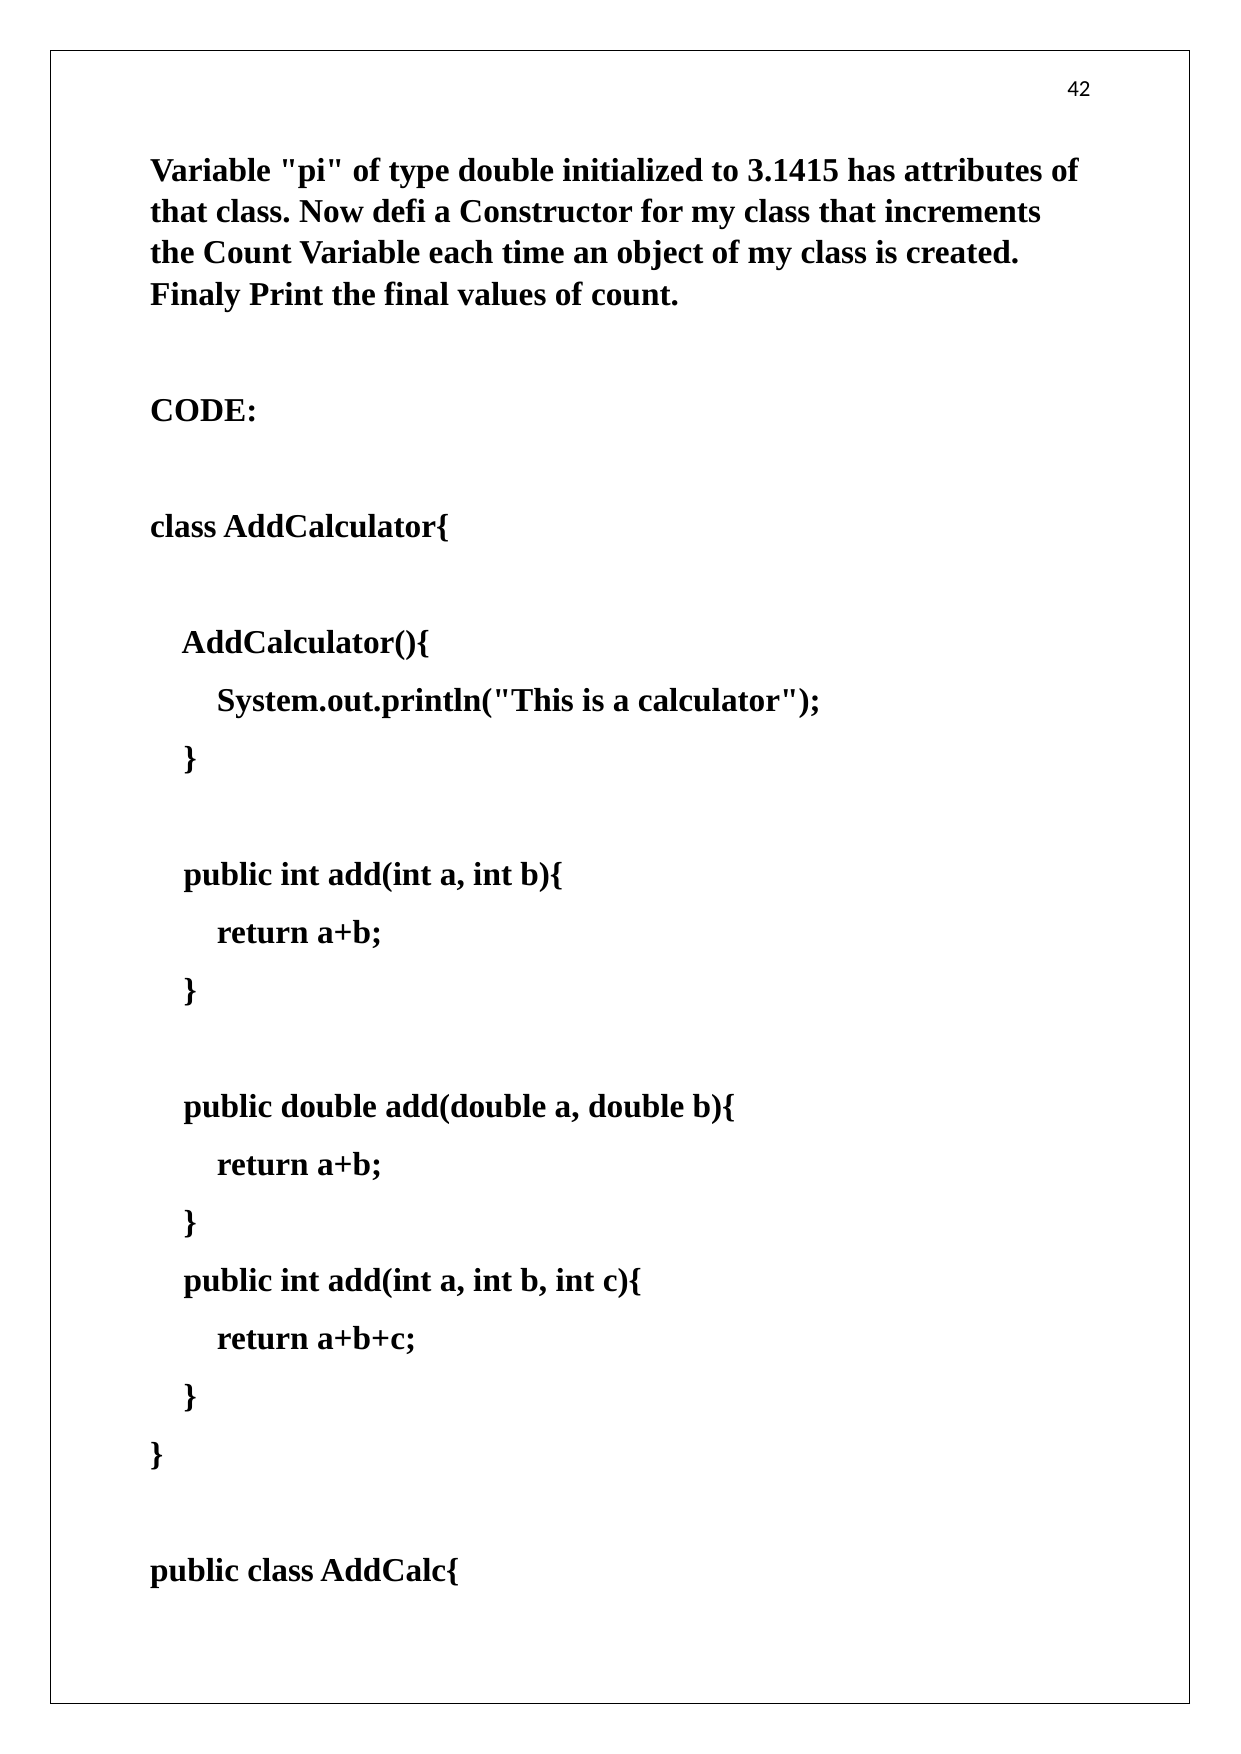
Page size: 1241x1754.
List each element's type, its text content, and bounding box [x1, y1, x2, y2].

text return a+b; [150, 1144, 1090, 1183]
text return a+b+c; [150, 1318, 1090, 1357]
text } [150, 738, 1090, 777]
text } [150, 970, 1090, 1009]
text public double add(double a, double b){ [150, 1086, 1090, 1125]
text public int add(int a, int b, int c){ [150, 1260, 1090, 1299]
text } [150, 1202, 1090, 1241]
text class AddCalculator{ [150, 506, 1090, 544]
text System.out.println("This is a calculator"); [150, 680, 1090, 718]
text } [150, 1434, 1090, 1473]
text public class AddCalc{ [150, 1551, 1090, 1589]
text CODE: [150, 390, 1090, 428]
text public int add(int a, int b){ [150, 854, 1090, 893]
text AddCalculator(){ [150, 622, 1090, 661]
text } [150, 1376, 1090, 1415]
text return a+b; [150, 912, 1090, 951]
